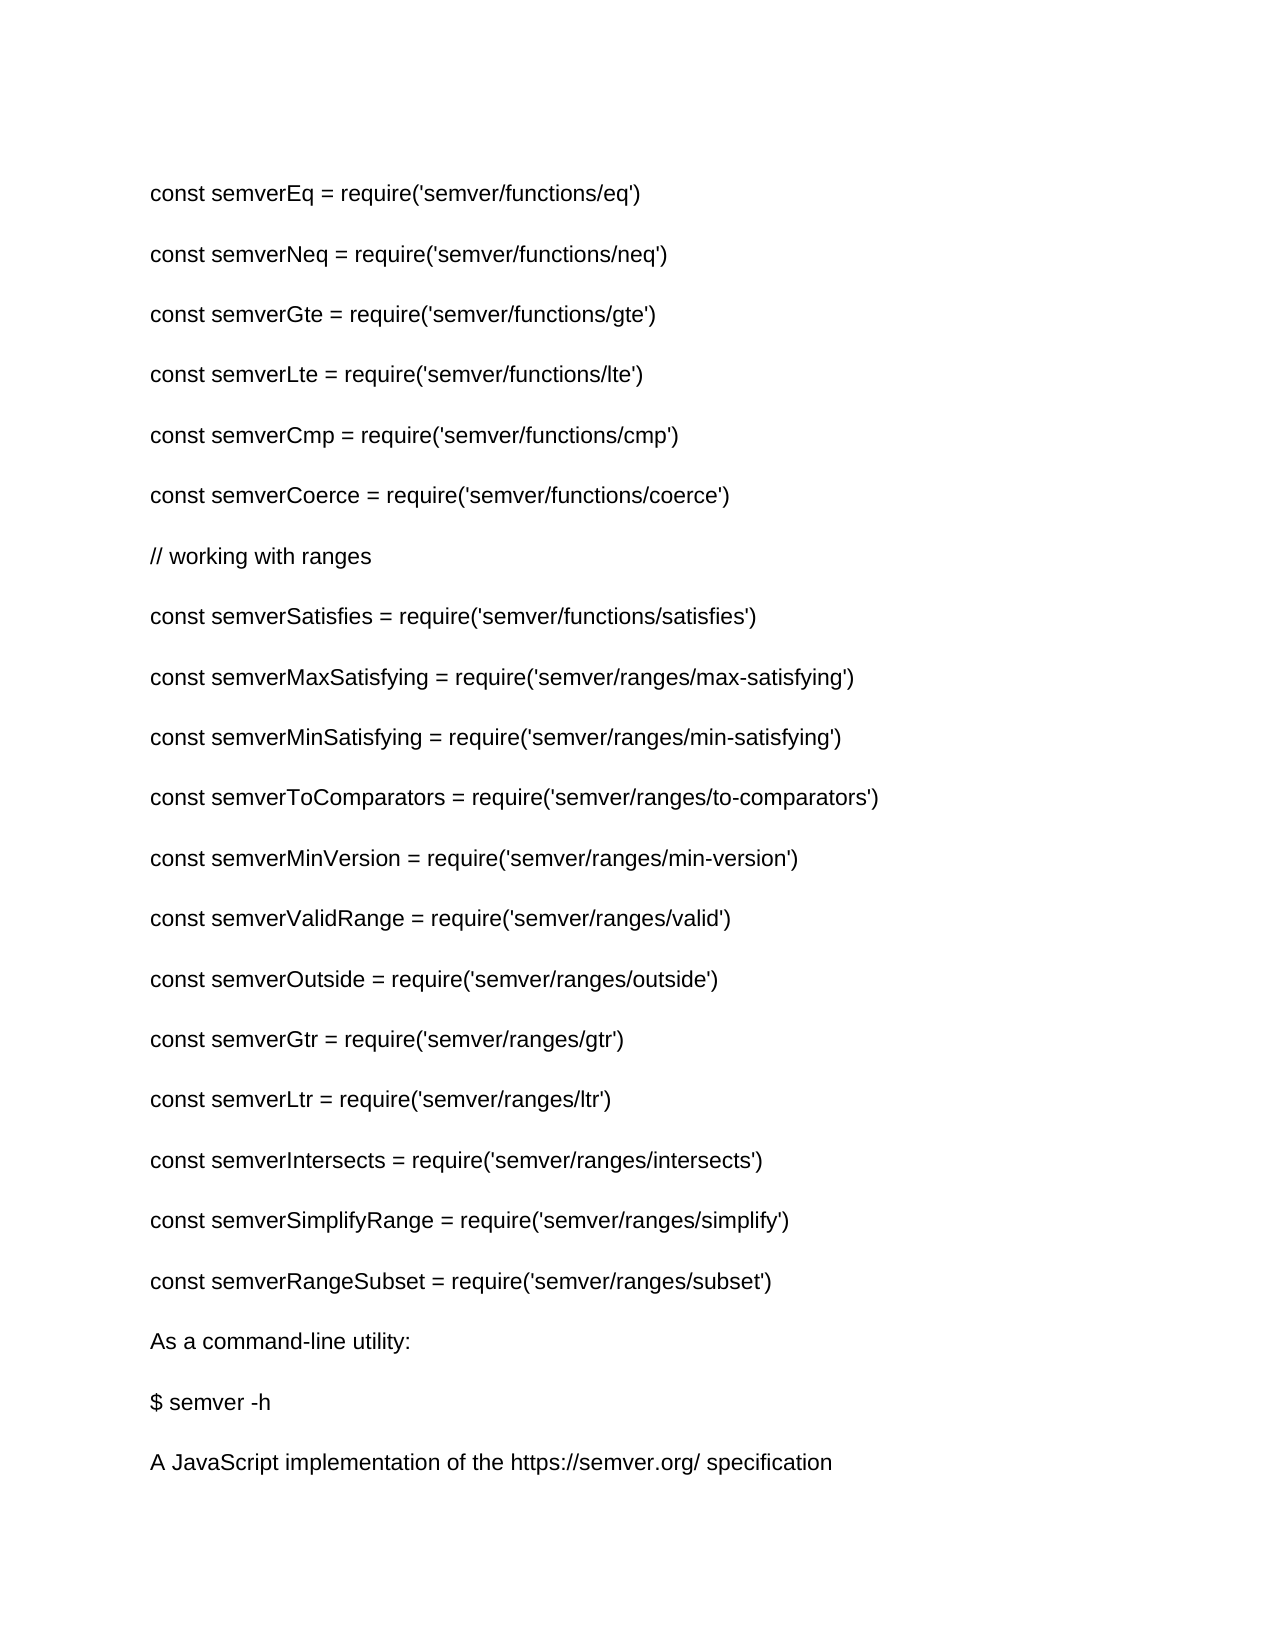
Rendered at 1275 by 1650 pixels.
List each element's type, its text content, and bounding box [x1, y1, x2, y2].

text const semverLtr = require('semver/ranges/ltr') [150, 1086, 1125, 1113]
text const semverGte = require('semver/functions/gte') [150, 301, 1125, 327]
text const semverRangeSubset = require('semver/ranges/subset') [150, 1268, 1125, 1294]
text const semverGtr = require('semver/ranges/gtr') [150, 1026, 1125, 1052]
text const semverLte = require('semver/functions/lte') [150, 361, 1125, 388]
text const semverEq = require('semver/functions/eq') [150, 180, 1125, 207]
text const semverNeq = require('semver/functions/neq') [150, 241, 1125, 267]
text const semverCoerce = require('semver/functions/coerce') [150, 482, 1125, 509]
text const semverValidRange = require('semver/ranges/valid') [150, 905, 1125, 932]
text const semverSimplifyRange = require('semver/ranges/simplify') [150, 1207, 1125, 1234]
text As a command-line utility: [150, 1328, 1125, 1354]
text // working with ranges [150, 543, 1125, 569]
text A JavaScript implementation of the https://semver.org/ specification [150, 1449, 1125, 1475]
text const semverOutside = require('semver/ranges/outside') [150, 966, 1125, 992]
text $ semver -h [150, 1388, 1125, 1415]
text const semverIntersects = require('semver/ranges/intersects') [150, 1147, 1125, 1173]
text const semverSatisfies = require('semver/functions/satisfies') [150, 603, 1125, 629]
text const semverToComparators = require('semver/ranges/to-comparators') [150, 784, 1125, 811]
text const semverCmp = require('semver/functions/cmp') [150, 422, 1125, 448]
text const semverMinSatisfying = require('semver/ranges/min-satisfying') [150, 724, 1125, 750]
text const semverMaxSatisfying = require('semver/ranges/max-satisfying') [150, 663, 1125, 690]
text const semverMinVersion = require('semver/ranges/min-version') [150, 845, 1125, 871]
